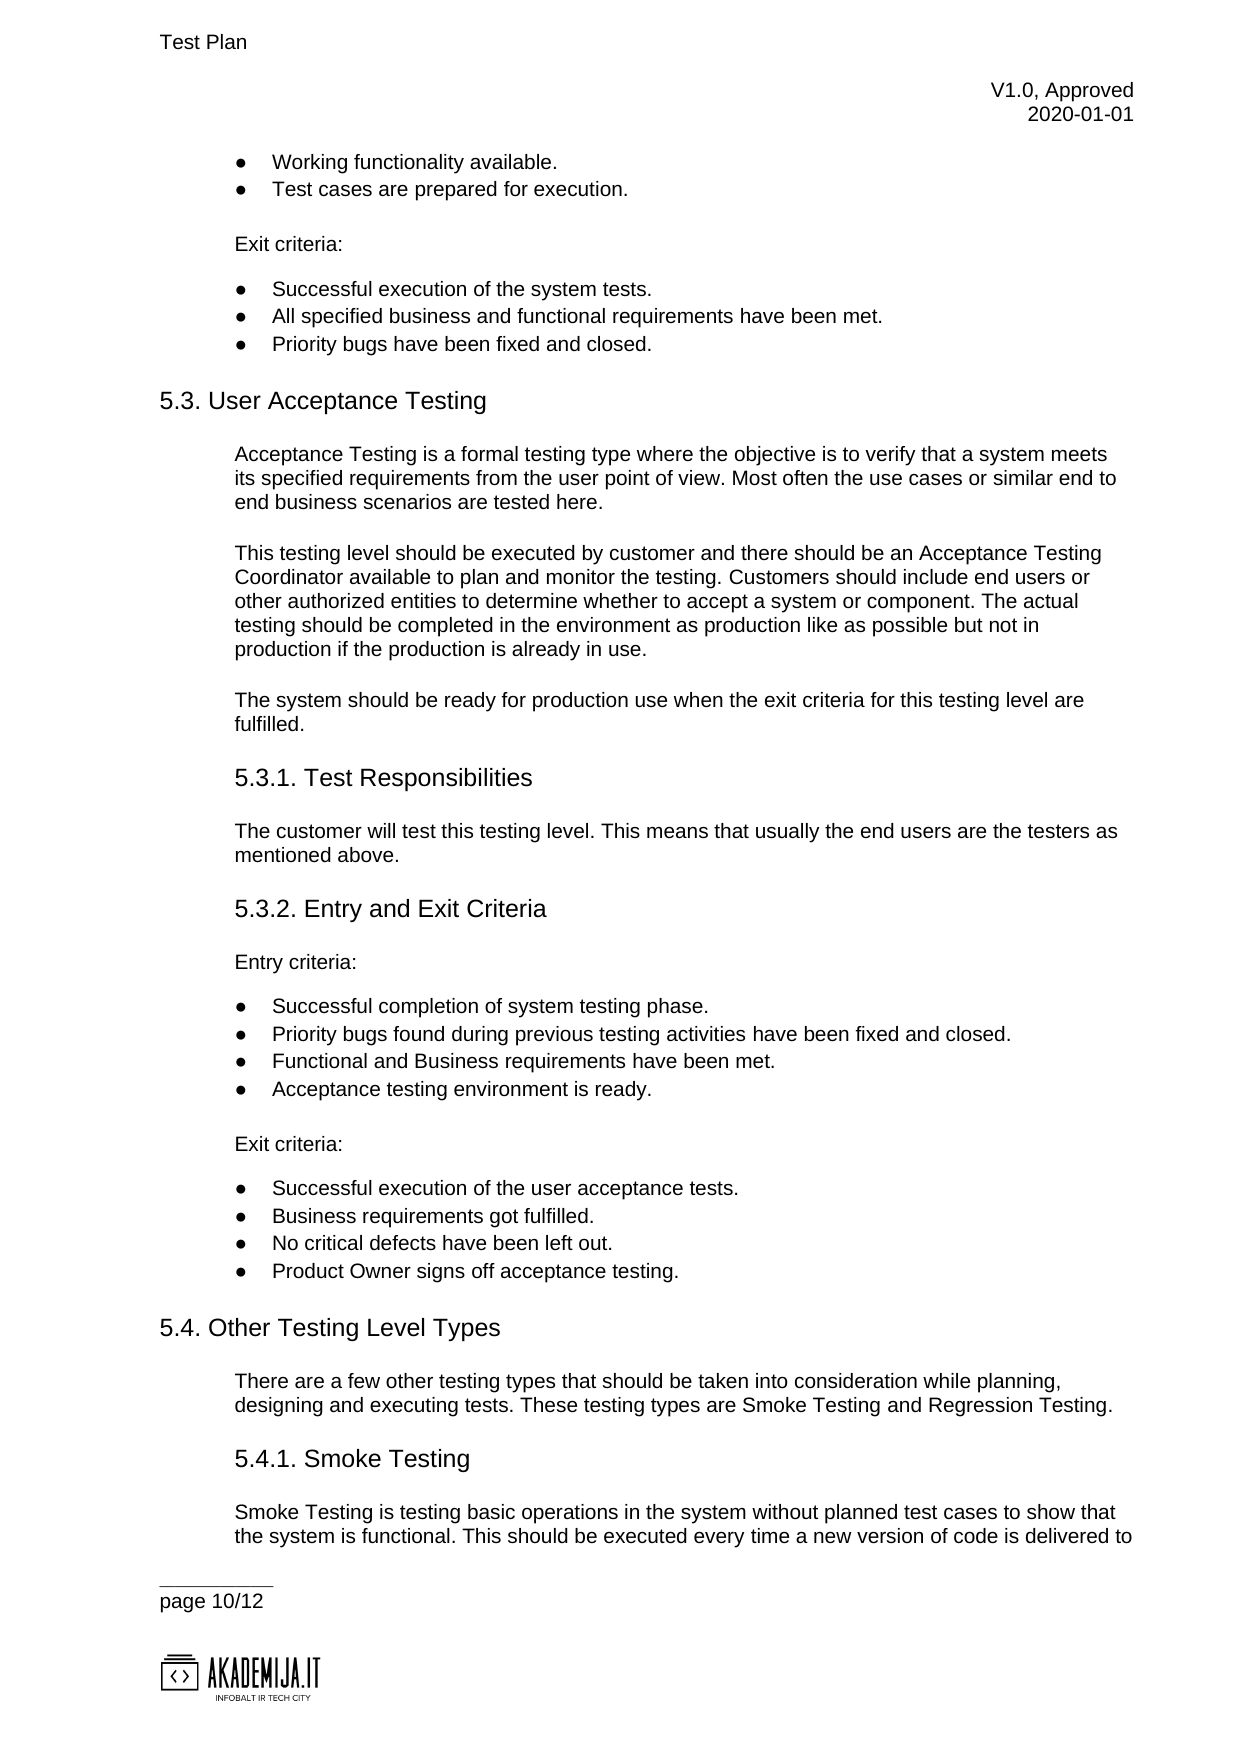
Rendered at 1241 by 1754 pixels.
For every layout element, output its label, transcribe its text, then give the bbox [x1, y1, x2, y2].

list Priority bugs found during previous testing activities have been fixed and closed. [234, 1022, 1134, 1046]
subtitle 5.4. Other Testing Level Types [159, 1313, 1134, 1342]
text The customer will test this testing level. This means that usually the end users are the testers as mentioned above. [234, 819, 1134, 867]
text Exit criteria: [234, 1131, 1134, 1155]
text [234, 1500, 1134, 1548]
subtitle 5.3. User Acceptance Testing [159, 386, 1134, 415]
subtitle 5.3.2. Entry and Exit Criteria [159, 894, 1134, 922]
text This testing level should be executed by customer and there should be an Acceptance Testing Coordinator available to plan and monitor the testing. Customers should include end users or other authorized entities to determine whether to accept a system or component. The actual testing should be completed in the environment as production like as possible but not in production if the production is already in use. [234, 541, 1134, 661]
subtitle 5.3.1. Test Responsibilities [159, 763, 1134, 792]
subtitle 5.4.1. Smoke Testing [159, 1444, 1134, 1473]
text Exit criteria: [234, 232, 1134, 256]
list Successful execution of the user acceptance tests. [234, 1176, 1134, 1200]
list Successful execution of the system tests. [234, 277, 1134, 301]
list All specified business and functional requirements have been met. [234, 304, 1134, 328]
list Test cases are prepared for execution. [234, 177, 1134, 201]
text There are a few other testing types that should be taken into consideration while planning, designing and executing tests. These testing types are Smoke Testing and Regression Testing. [234, 1369, 1134, 1417]
text Entry criteria: [234, 949, 1134, 973]
list No critical defects have been left out. [234, 1231, 1134, 1255]
text Acceptance Testing is a formal testing type where the objective is to verify that a system meets its specified requirements from the user point of view. Most often the use cases or similar end to end business scenarios are tested here. [234, 442, 1134, 514]
list Working functionality available. [234, 150, 1134, 174]
list Business requirements got fulfilled. [234, 1204, 1134, 1228]
text The system should be ready for production use when the exit criteria for this testing level are fulfilled. [234, 688, 1134, 736]
list Priority bugs have been fixed and closed. [234, 332, 1134, 356]
picture [159, 1615, 322, 1739]
list Functional and Business requirements have been met. [234, 1049, 1134, 1073]
list Successful completion of system testing phase. [234, 994, 1134, 1018]
list Product Owner signs off acceptance testing. [234, 1259, 1134, 1283]
list Acceptance testing environment is ready. [234, 1077, 1134, 1101]
